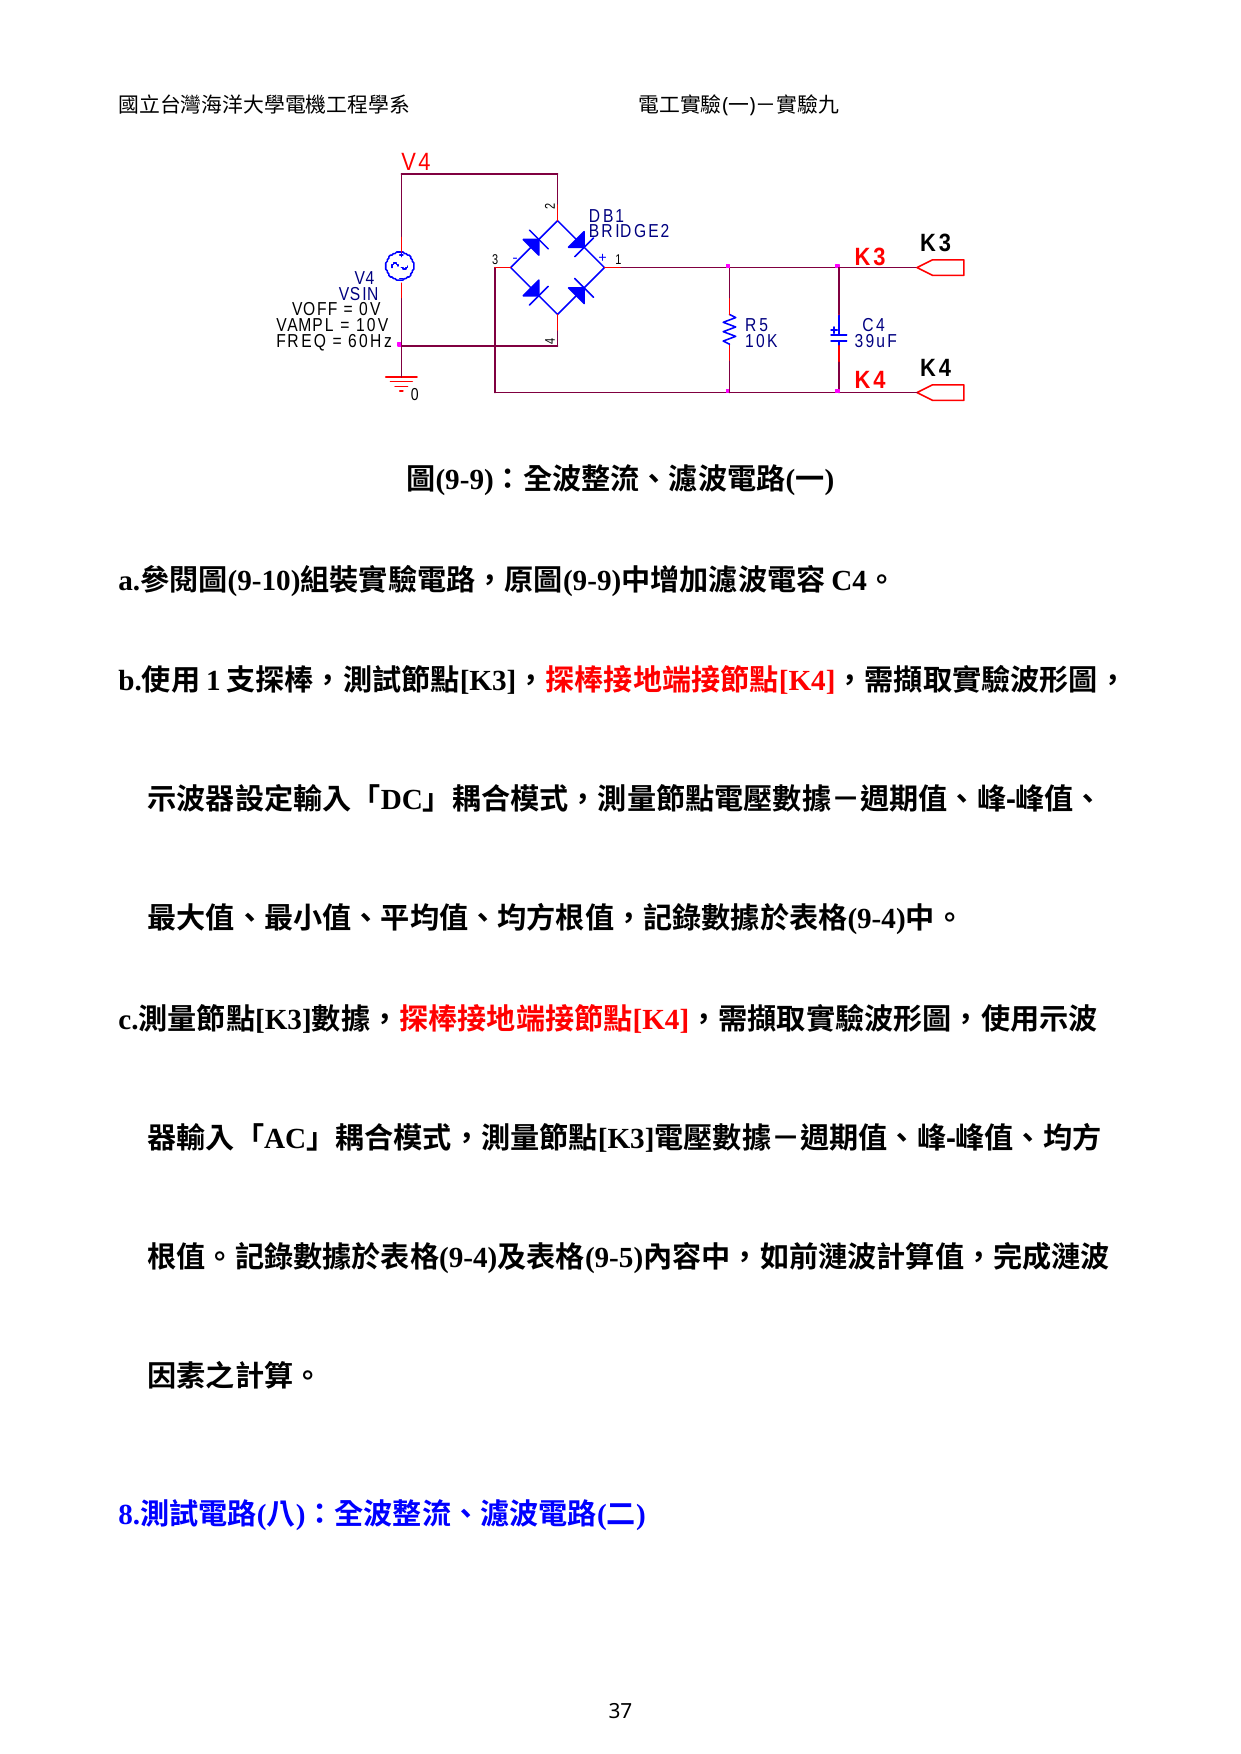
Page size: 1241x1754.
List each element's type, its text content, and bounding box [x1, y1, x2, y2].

text c.測量節點[K3]數據，探棒接地端接節點[K4]，需擷取實驗波形圖，使用示波器輸入「AC」耦合模式，測量節點[K3]電壓數據－週期值、峰-峰值、均方根值。記錄數據於表格(9-4)及表格(9-5)內容中，如前漣波計算值，完成漣波因素之計算。 [118, 977, 1122, 1413]
text 8.測試電路(八)：全波整流、濾波電路(二) [118, 1491, 1122, 1533]
text a.參閱圖(9-10)組裝實驗電路，原圖(9-9)中增加濾波電容C4。 [118, 538, 1122, 617]
text b.使用1支探棒，測試節點[K3]，探棒接地端接節點[K4]，需擷取實驗波形圖，示波器設定輸入「DC」耦合模式，測量節點電壓數據－週期值、峰-峰值、最大值、最小值、平均值、均方根值，記錄數據於表格(9-4)中。 [118, 638, 1122, 956]
text 圖(9-9)：全波整流、濾波電路(一) [118, 437, 1122, 516]
